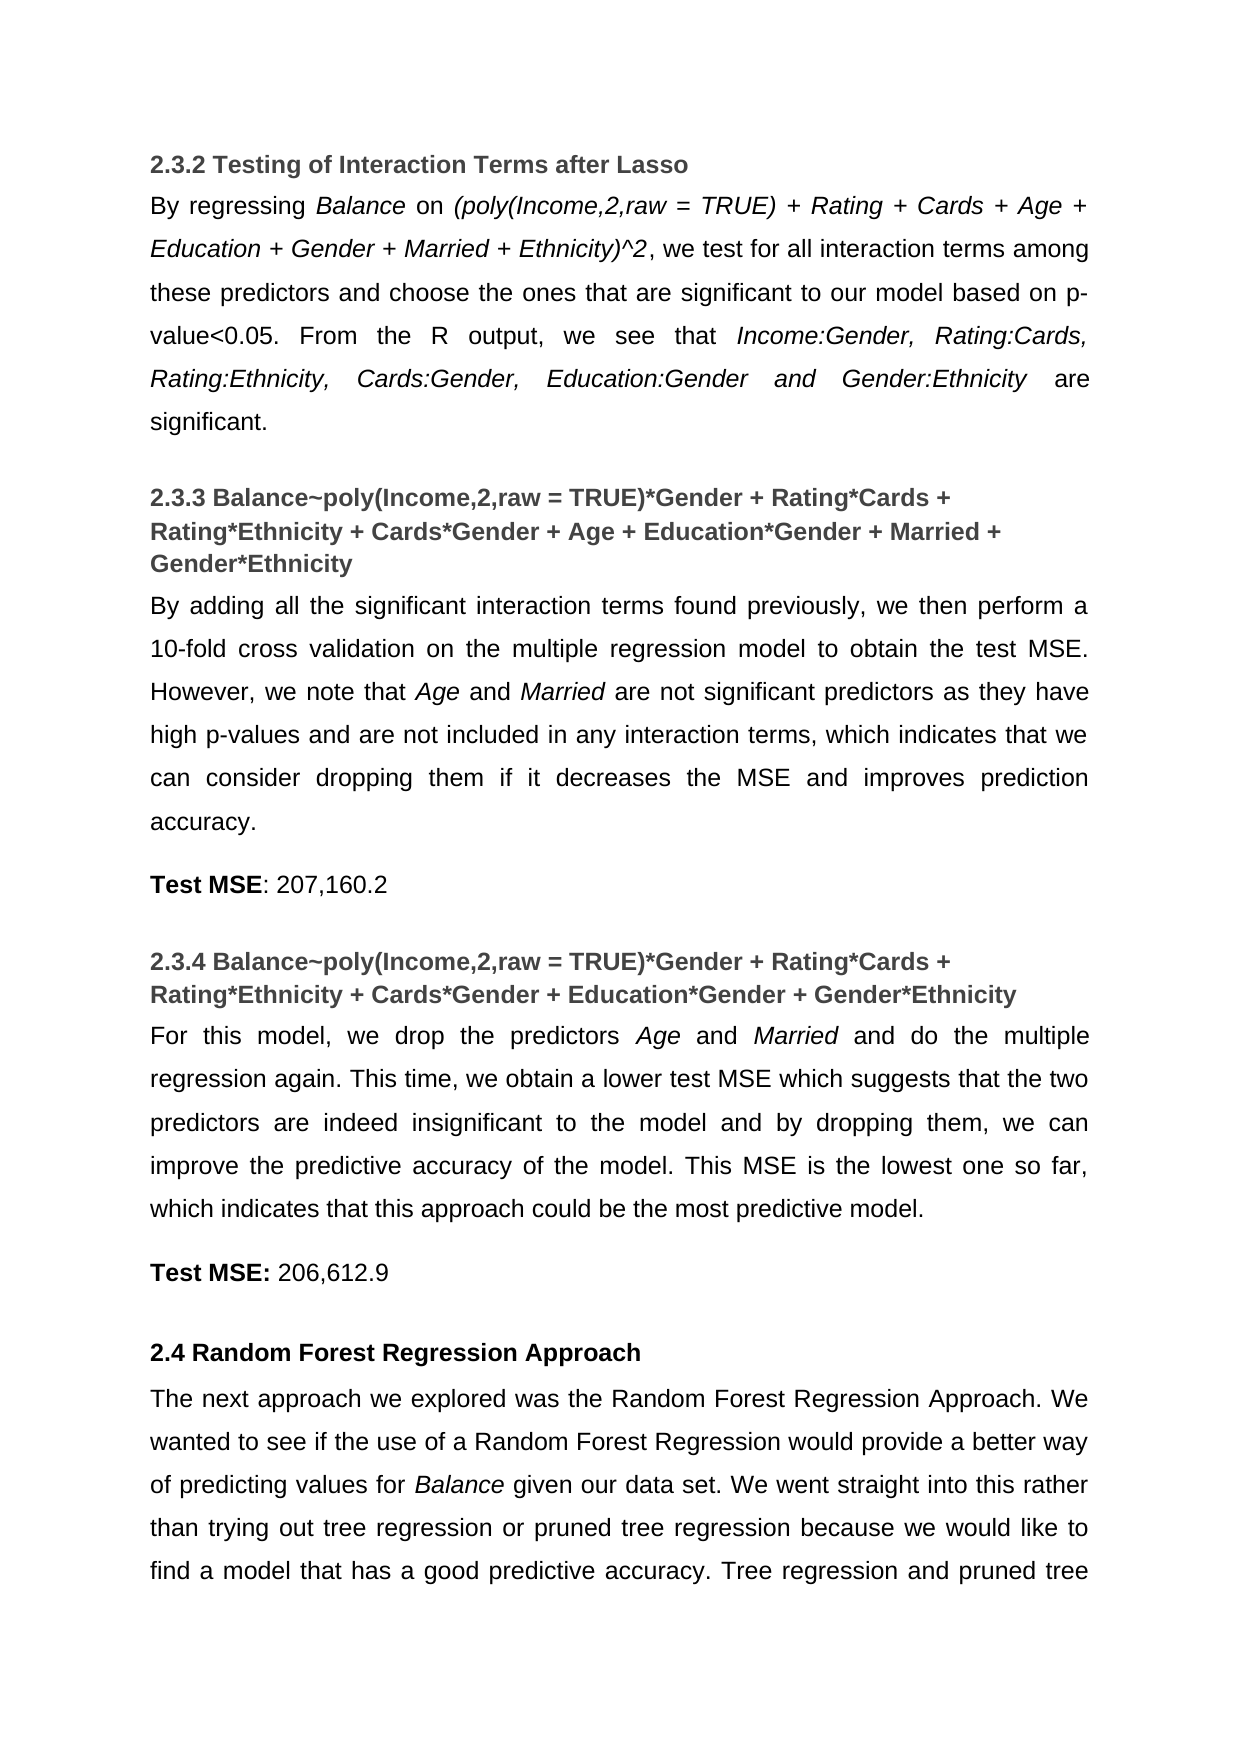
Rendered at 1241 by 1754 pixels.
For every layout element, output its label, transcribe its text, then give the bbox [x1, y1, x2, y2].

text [150, 1384, 1090, 1585]
text Test MSE: 207,160.2 [150, 870, 1090, 899]
subtitle 2.4 Random Forest Regression Approach [150, 1338, 1090, 1367]
text By adding all the significant interaction terms found previously, we then perform a 10-fold cross validation on the multiple regression model to obtain the test MSE. However, we note that Age and Married are not significant predictors as they have high p-values and are not included in any interaction terms, which indicates that we can consider dropping them if it decreases the MSE and improves prediction accuracy. [150, 591, 1090, 835]
text For this model, we drop the predictors Age and Married and do the multiple regression again. This time, we obtain a lower test MSE which suggests that the two predictors are indeed insignificant to the model and by dropping them, we can improve the predictive accuracy of the model. This MSE is the lowest one so far, which indicates that this approach could be the most predictive model. [150, 1021, 1090, 1222]
text By regressing Balance on (poly(Income,2,raw = TRUE) + Rating + Cards + Age + Education + Gender + Married + Ethnicity)^2, we test for all interaction terms among these predictors and choose the ones that are significant to our model based on p-value<0.05. From the R output, we see that Income:Gender, Rating:Cards, Rating:Ethnicity, Cards:Gender, Education:Gender and Gender:Ethnicity are significant. [150, 191, 1090, 436]
subtitle 2.3.3 Balance~poly(Income,2,raw = TRUE)*Gender + Rating*Cards + Rating*Ethnicity + Cards*Gender + Age + Education*Gender + Married + Gender*Ethnicity [150, 483, 1090, 578]
text Test MSE: 206,612.9 [150, 1258, 1090, 1286]
subtitle 2.3.2 Testing of Interaction Terms after Lasso [150, 150, 1090, 179]
subtitle 2.3.4 Balance~poly(Income,2,raw = TRUE)*Gender + Rating*Cards + Rating*Ethnicity + Cards*Gender + Education*Gender + Gender*Ethnicity [150, 947, 1090, 1009]
